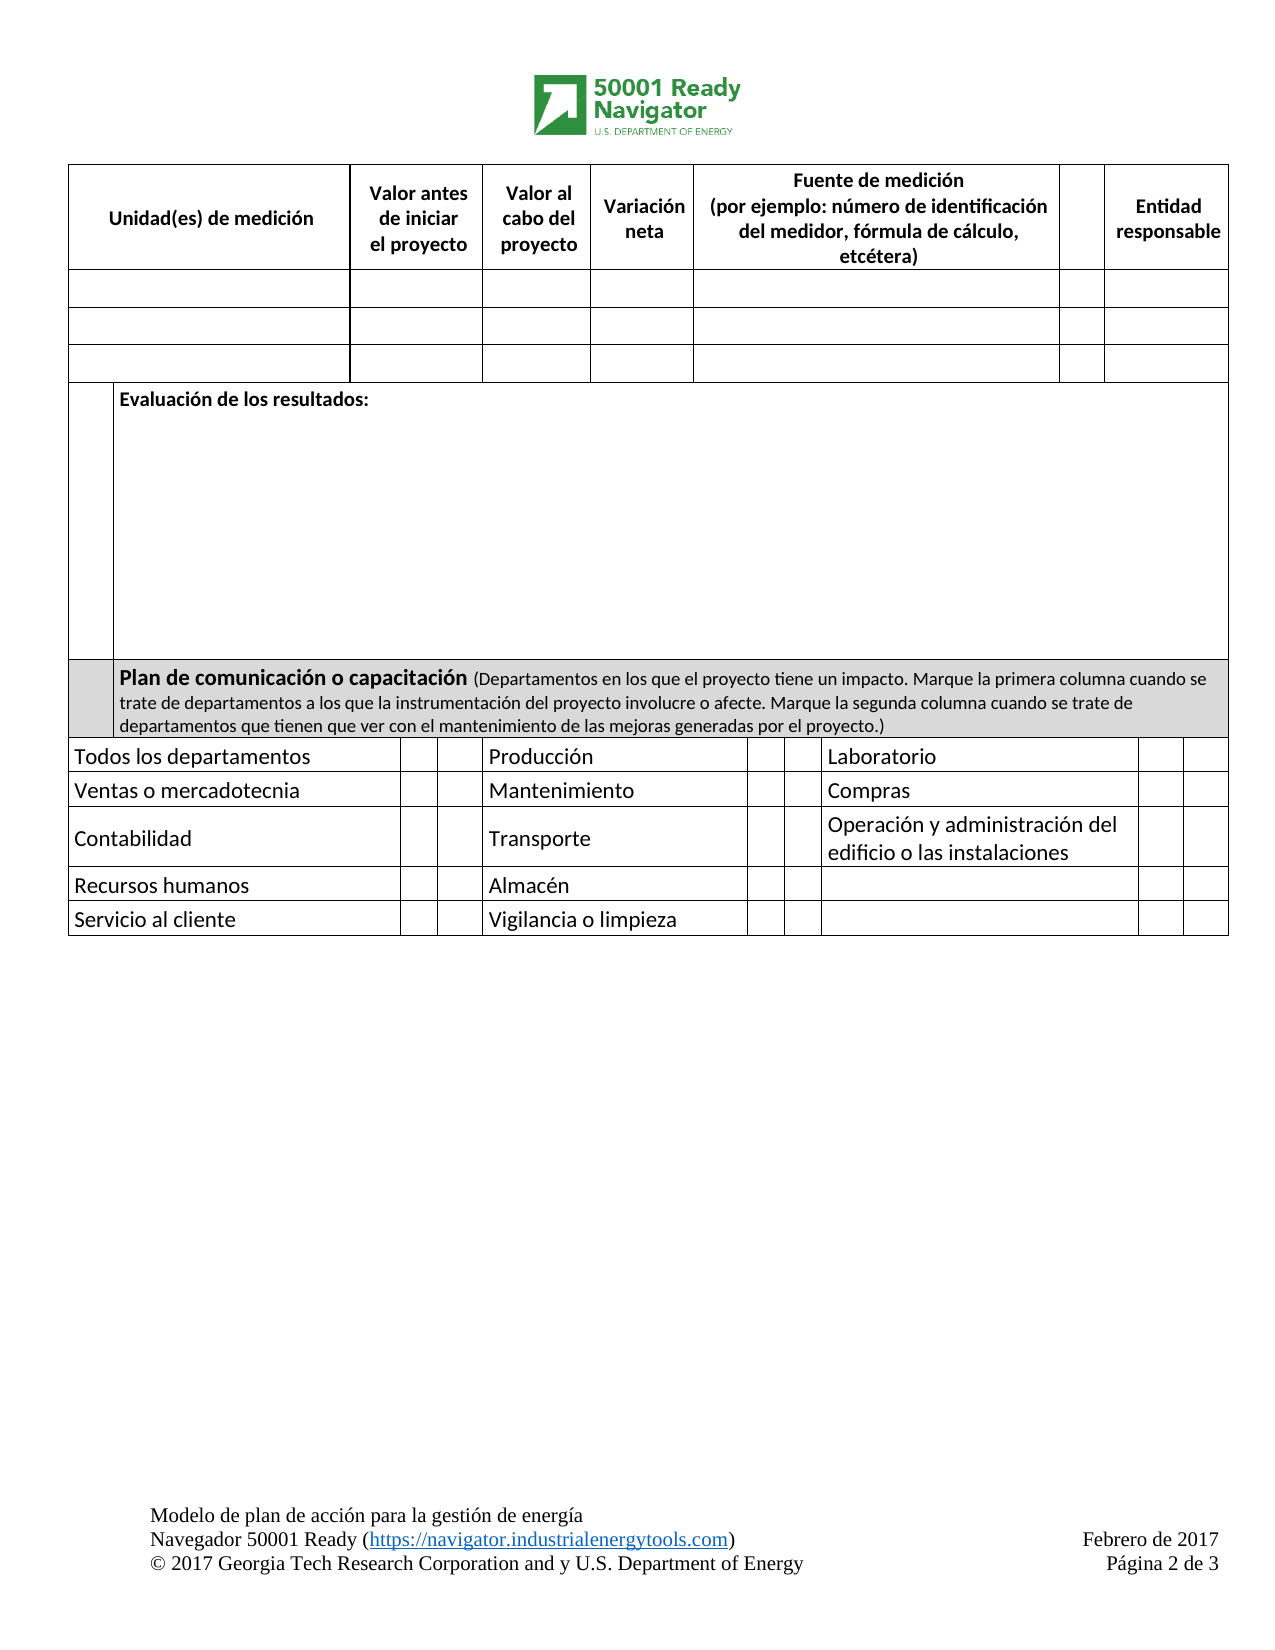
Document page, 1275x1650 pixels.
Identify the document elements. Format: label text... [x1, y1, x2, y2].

table_cell [1184, 901, 1228, 935]
table_cell Vigilancia o limpieza [483, 901, 747, 935]
table_cell Producción [483, 738, 747, 771]
table_cell [401, 867, 437, 900]
picture [534, 75, 741, 135]
table_cell [483, 345, 590, 382]
table_cell [694, 308, 1059, 344]
table_cell [822, 867, 1138, 900]
table_cell [401, 738, 437, 771]
table_cell [69, 308, 349, 344]
table_cell Almacén [483, 867, 747, 900]
table_cell Valor al cabo del proyecto [483, 165, 590, 269]
table_cell [591, 270, 693, 307]
table_cell Laboratorio [822, 738, 1138, 771]
table_cell [438, 867, 482, 900]
table_cell [1105, 345, 1228, 382]
table_cell [1139, 867, 1183, 900]
table_cell [438, 772, 482, 806]
table_cell [401, 807, 437, 866]
table_cell [438, 901, 482, 935]
table_cell Compras [822, 772, 1138, 806]
table_cell [694, 345, 1059, 382]
table_cell Fuente de medición (por ejemplo: número de identificación del medidor, fórmula de cálculo, etcétera) [694, 165, 1059, 269]
table_cell [822, 901, 1138, 935]
table_cell [748, 867, 784, 900]
table_cell [694, 270, 1059, 307]
table_cell [1184, 867, 1228, 900]
table_cell [785, 807, 821, 866]
table_cell Servicio al cliente [69, 901, 400, 935]
table_cell [69, 660, 113, 737]
table_cell [1139, 807, 1183, 866]
table_cell Operación y administración del edificio o las instalaciones [822, 807, 1138, 866]
table_cell [401, 901, 437, 935]
table_cell [483, 308, 590, 344]
table_cell [69, 383, 113, 659]
table_cell [351, 270, 482, 307]
table_cell [351, 308, 482, 344]
table_cell [1139, 772, 1183, 806]
table_cell [1060, 308, 1104, 344]
table_cell [785, 772, 821, 806]
table_cell [748, 738, 784, 771]
table_cell [1105, 270, 1228, 307]
table_cell [438, 738, 482, 771]
table_cell Plan de comunicación o capacitación (Departamentos en los que el proyecto tiene un impacto. Marque la primera columna cuando se trate de departamentos a los que la instrumentación del proyecto involucre o afecte. Marque la segunda columna cuando se trate de departamentos que tienen que ver con el mantenimiento de las mejoras generadas por el proyecto.) [114, 660, 1228, 737]
table_cell Transporte [483, 807, 747, 866]
table_cell [748, 807, 784, 866]
table_cell Valor antes de iniciar el proyecto [351, 165, 482, 269]
table_cell [69, 345, 349, 382]
table_cell [483, 270, 590, 307]
table_cell Recursos humanos [69, 867, 400, 900]
table_cell [1139, 901, 1183, 935]
table_cell Contabilidad [69, 807, 400, 866]
table_cell Todos los departamentos [69, 738, 400, 771]
table_cell [401, 772, 437, 806]
table_cell [69, 270, 349, 307]
table_cell Evaluación de los resultados: [114, 383, 1228, 659]
table_cell Variación neta [591, 165, 693, 269]
table_cell [1184, 807, 1228, 866]
table_cell [785, 901, 821, 935]
table_cell [1060, 165, 1104, 269]
table_cell [748, 901, 784, 935]
table_cell [591, 308, 693, 344]
table_cell [1060, 270, 1104, 307]
table_cell Ventas o mercadotecnia [69, 772, 400, 806]
table_cell [438, 807, 482, 866]
table_cell [785, 738, 821, 771]
table_cell Entidad responsable [1105, 165, 1228, 269]
table_cell [1060, 345, 1104, 382]
table_cell [1184, 738, 1228, 771]
table_cell [1105, 308, 1228, 344]
table_cell Mantenimiento [483, 772, 747, 806]
table_cell [1184, 772, 1228, 806]
table_cell Unidad(es) de medición [69, 165, 349, 269]
table_cell [785, 867, 821, 900]
table_cell [748, 772, 784, 806]
table_cell [351, 345, 482, 382]
table_cell [1139, 738, 1183, 771]
table_cell [591, 345, 693, 382]
